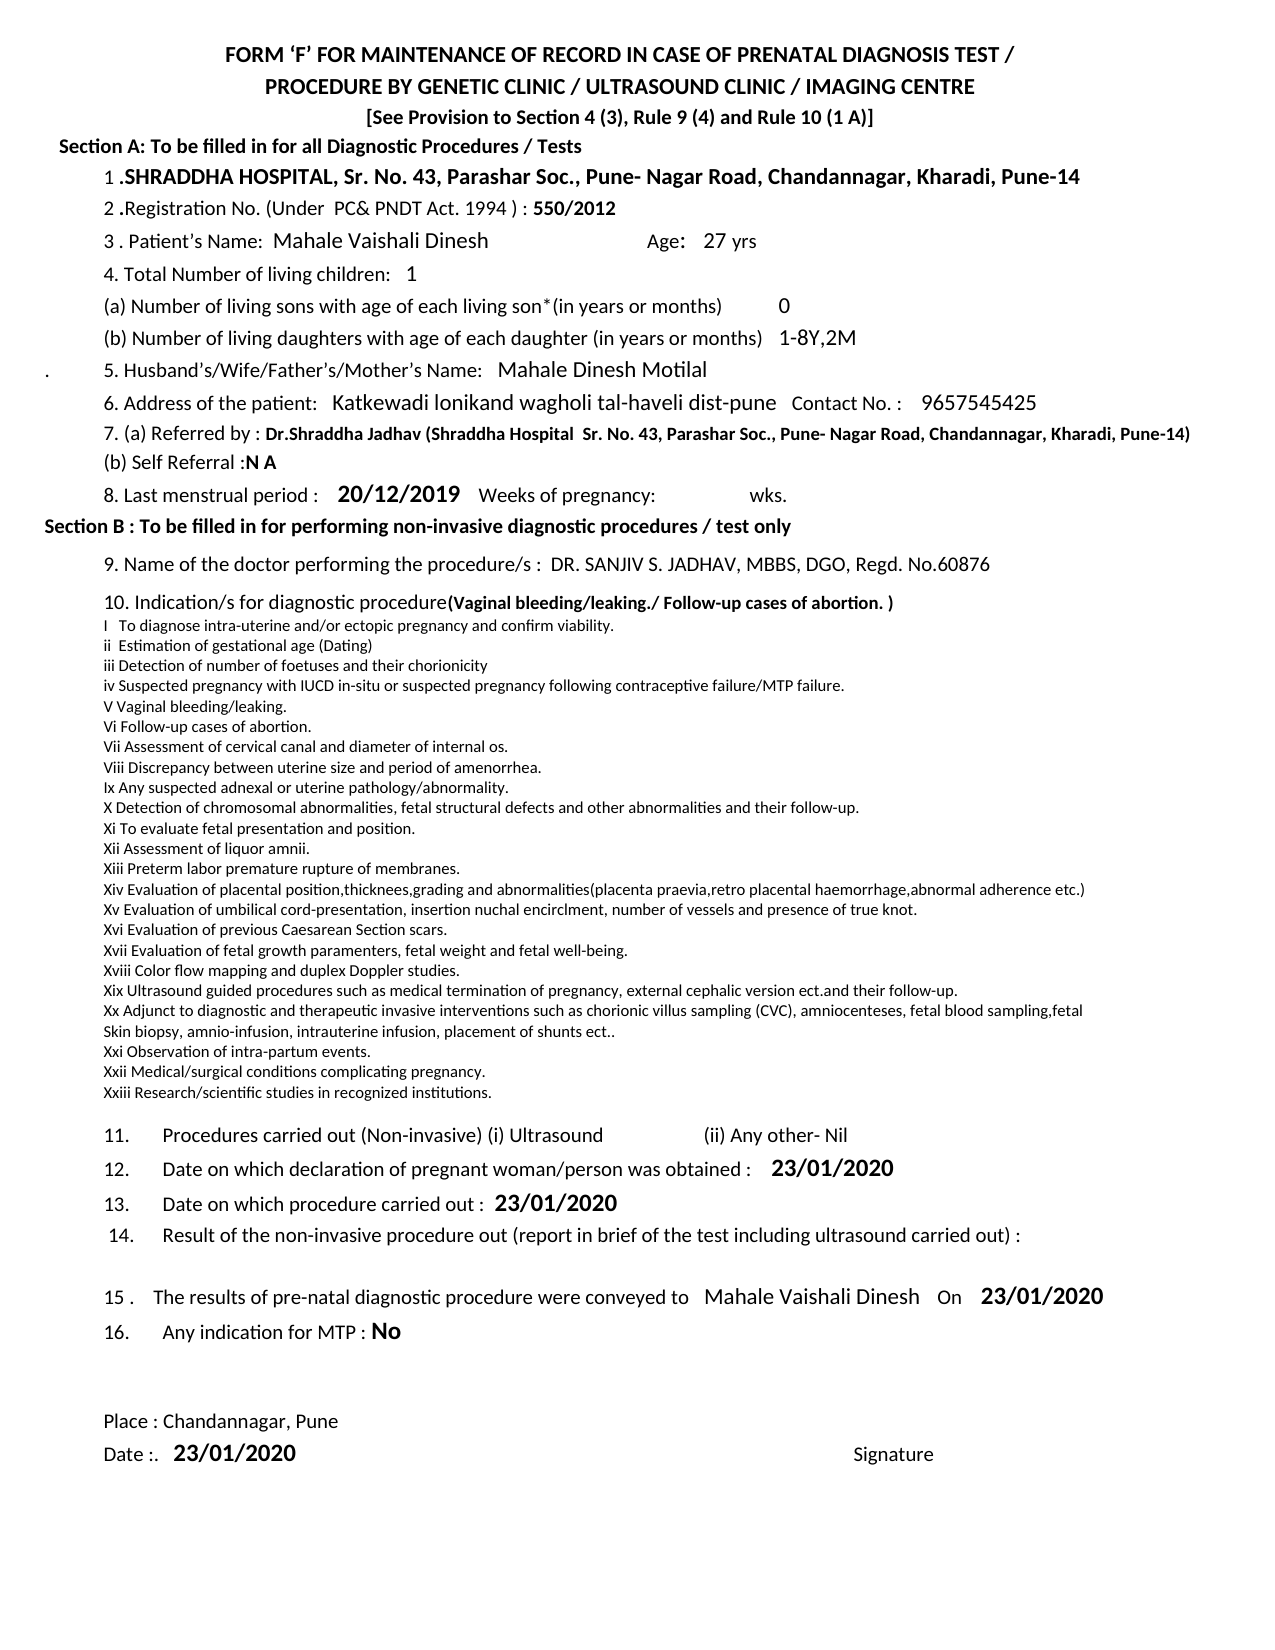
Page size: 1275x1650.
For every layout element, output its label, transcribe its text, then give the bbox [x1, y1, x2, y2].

text 7. (a) Referred by : Dr.Shraddha Jadhav (Shraddha Hospital Sr. No. 43, Parashar Soc., Pune- Nagar Road, Chandannagar, Kharadi, Pune-14) [44, 420, 1255, 445]
text Xxi Observation of intra-partum events. [103, 1041, 1275, 1062]
text 1 .SHRADDHA HOSPITAL, Sr. No. 43, Parashar Soc., Pune- Nagar Road, Chandannagar, Kharadi, Pune-14 [44, 162, 1196, 191]
text 13. Date on which procedure carried out : [0, 1187, 1275, 1217]
text 2 .Registration No. (Under PC& PNDT Act. 1994 ) : 550/2012 [44, 195, 1196, 220]
text 12. Date on which declaration of pregnant woman/person was obtained : [0, 1152, 1275, 1182]
text Xv Evaluation of umbilical cord-presentation, insertion nuchal encirclment, number of vessels and presence of true knot. [0, 899, 1275, 919]
text 11. Procedures carried out (Non-invasive) (i) Ultrasound (ii) Any other- Nil [0, 1123, 1275, 1148]
text 14. Result of the non-invasive procedure out (report in brief of the test including ultrasound carried out) : [103, 1222, 1226, 1247]
text Skin biopsy, amnio-infusion, intrauterine infusion, placement of shunts ect.. [0, 1021, 1275, 1041]
text Viii Discrepancy between uterine size and period of amenorrhea. [0, 757, 1196, 777]
text (b) Number of living daughters with age of each daughter (in years or months) [44, 323, 1255, 351]
text Vi Follow-up cases of abortion. [0, 716, 1196, 737]
text Vii Assessment of cervical canal and diameter of internal os. [0, 737, 1196, 757]
text 10. Indication/s for diagnostic procedure(Vaginal bleeding/leaking./ Follow-up cases of abortion. ) [0, 589, 1196, 615]
text Date :. Signature [0, 1438, 1275, 1468]
text PROCEDURE BY GENETIC CLINIC / ULTRASOUND CLINIC / IMAGING CENTRE [44, 72, 1196, 100]
text ii Estimation of gestational age (Dating) [0, 635, 1196, 655]
text 8. Last menstrual period : Weeks of pregnancy: wks. [44, 478, 1255, 509]
text V Vaginal bleeding/leaking. [0, 696, 1196, 716]
text 3 . Patient’s Name: Age: yrs [44, 224, 1166, 254]
text Xviii Color flow mapping and duplex Doppler studies. [0, 960, 1275, 980]
text 16. Any indication for MTP : No [0, 1315, 1275, 1346]
text Xii Assessment of liquor amnii. [0, 838, 1196, 858]
text Xvi Evaluation of previous Caesarean Section scars. [0, 919, 1275, 940]
text (a) Number of living sons with age of each living son*(in years or months) [44, 291, 1255, 319]
text 9. Name of the doctor performing the procedure/s : DR. SANJIV S. JADHAV, MBBS, DGO, Regd. No.60876 [0, 551, 1255, 577]
text iv Suspected pregnancy with IUCD in-situ or suspected pregnancy following contraceptive failure/MTP failure. [0, 676, 1196, 696]
text 4. Total Number of living children: [44, 259, 1196, 287]
text X Detection of chromosomal abnormalities, fetal structural defects and other abnormalities and their follow-up. [0, 798, 1196, 818]
text 6. Address of the patient: Contact No. : [103, 388, 1255, 416]
text Xxii Medical/surgical conditions complicating pregnancy. [0, 1062, 1275, 1082]
text I To diagnose intra-uterine and/or ectopic pregnancy and confirm viability. [75, 615, 1255, 635]
text Xxiii Research/scientific studies in recognized institutions. [0, 1082, 1275, 1102]
text Xix Ultrasound guided procedures such as medical termination of pregnancy, external cephalic version ect.and their follow-up. [0, 980, 1275, 1001]
text Ix Any suspected adnexal or uterine pathology/abnormality. [0, 777, 1196, 798]
text Place : Chandannagar, Pune [0, 1408, 1275, 1434]
text . 5. Husband’s/Wife/Father’s/Mother’s Name: [44, 355, 1255, 383]
text Section A: To be filled in for all Diagnostic Procedures / Tests [44, 133, 1196, 159]
text [See Provision to Section 4 (3), Rule 9 (4) and Rule 10 (1 A)] [44, 104, 1196, 129]
text Xi To evaluate fetal presentation and position. [0, 818, 1196, 838]
text Section B : To be filled in for performing non-invasive diagnostic procedures / test only [44, 513, 1255, 538]
text (b) Self Referral :N A [44, 449, 1255, 474]
text Xiv Evaluation of placental position,thicknees,grading and abnormalities(placenta praevia,retro placental haemorrhage,abnormal adherence etc.) [0, 879, 1275, 899]
text Xvii Evaluation of fetal growth paramenters, fetal weight and fetal well-being. [0, 940, 1275, 960]
text 15 . The results of pre-natal diagnostic procedure were conveyed to On [0, 1280, 1275, 1311]
text iii Detection of number of foetuses and their chorionicity [0, 655, 1196, 676]
text Xx Adjunct to diagnostic and therapeutic invasive interventions such as chorionic villus sampling (CVC), amniocenteses, fetal blood sampling,fetal [0, 1001, 1275, 1021]
text FORM ‘F’ FOR MAINTENANCE OF RECORD IN CASE OF PRENATAL DIAGNOSIS TEST / [44, 40, 1196, 68]
text Xiii Preterm labor premature rupture of membranes. [0, 858, 1196, 879]
